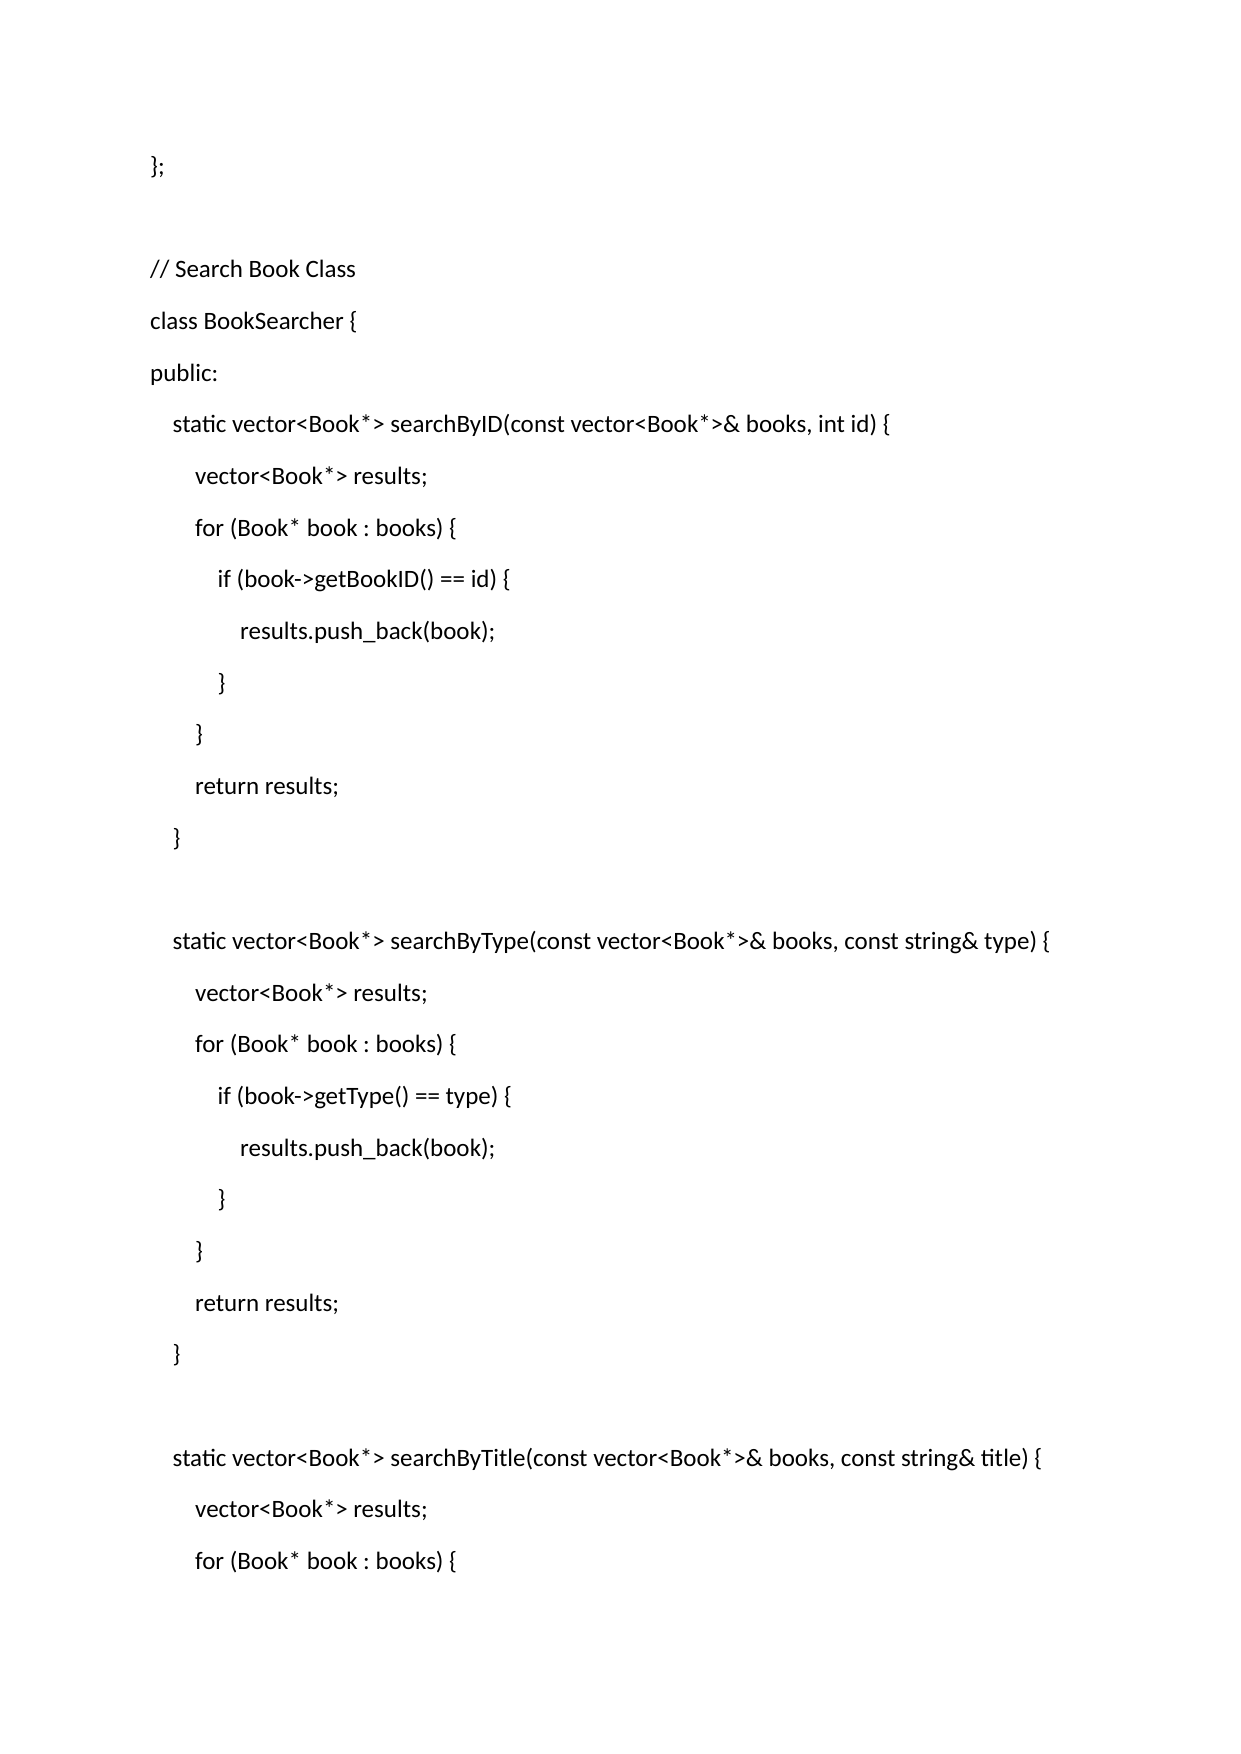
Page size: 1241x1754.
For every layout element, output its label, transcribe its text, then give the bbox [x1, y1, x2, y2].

text vector<Book*> results; [150, 977, 1090, 1007]
text }; [150, 150, 1090, 181]
text results.push_back(book); [150, 615, 1090, 646]
text vector<Book*> results; [150, 460, 1090, 491]
text if (book->getType() == type) { [150, 1080, 1090, 1111]
text for (Book* book : books) { [150, 1028, 1090, 1059]
text if (book->getBookID() == id) { [150, 563, 1090, 594]
text } [150, 667, 1090, 697]
text } [150, 1235, 1090, 1266]
text static vector<Book*> searchByTitle(const vector<Book*>& books, const string& title) { [150, 1442, 1090, 1472]
text return results; [150, 1287, 1090, 1317]
text vector<Book*> results; [150, 1493, 1090, 1524]
text static vector<Book*> searchByID(const vector<Book*>& books, int id) { [150, 408, 1090, 439]
text for (Book* book : books) { [150, 1545, 1090, 1576]
text } [150, 718, 1090, 749]
text results.push_back(book); [150, 1132, 1090, 1162]
text return results; [150, 770, 1090, 801]
text } [150, 1338, 1090, 1369]
text // Search Book Class [150, 253, 1090, 284]
text for (Book* book : books) { [150, 512, 1090, 542]
text public: [150, 357, 1090, 387]
text static vector<Book*> searchByType(const vector<Book*>& books, const string& type) { [150, 925, 1090, 956]
text } [150, 1183, 1090, 1214]
text class BookSearcher { [150, 305, 1090, 336]
text } [150, 822, 1090, 852]
